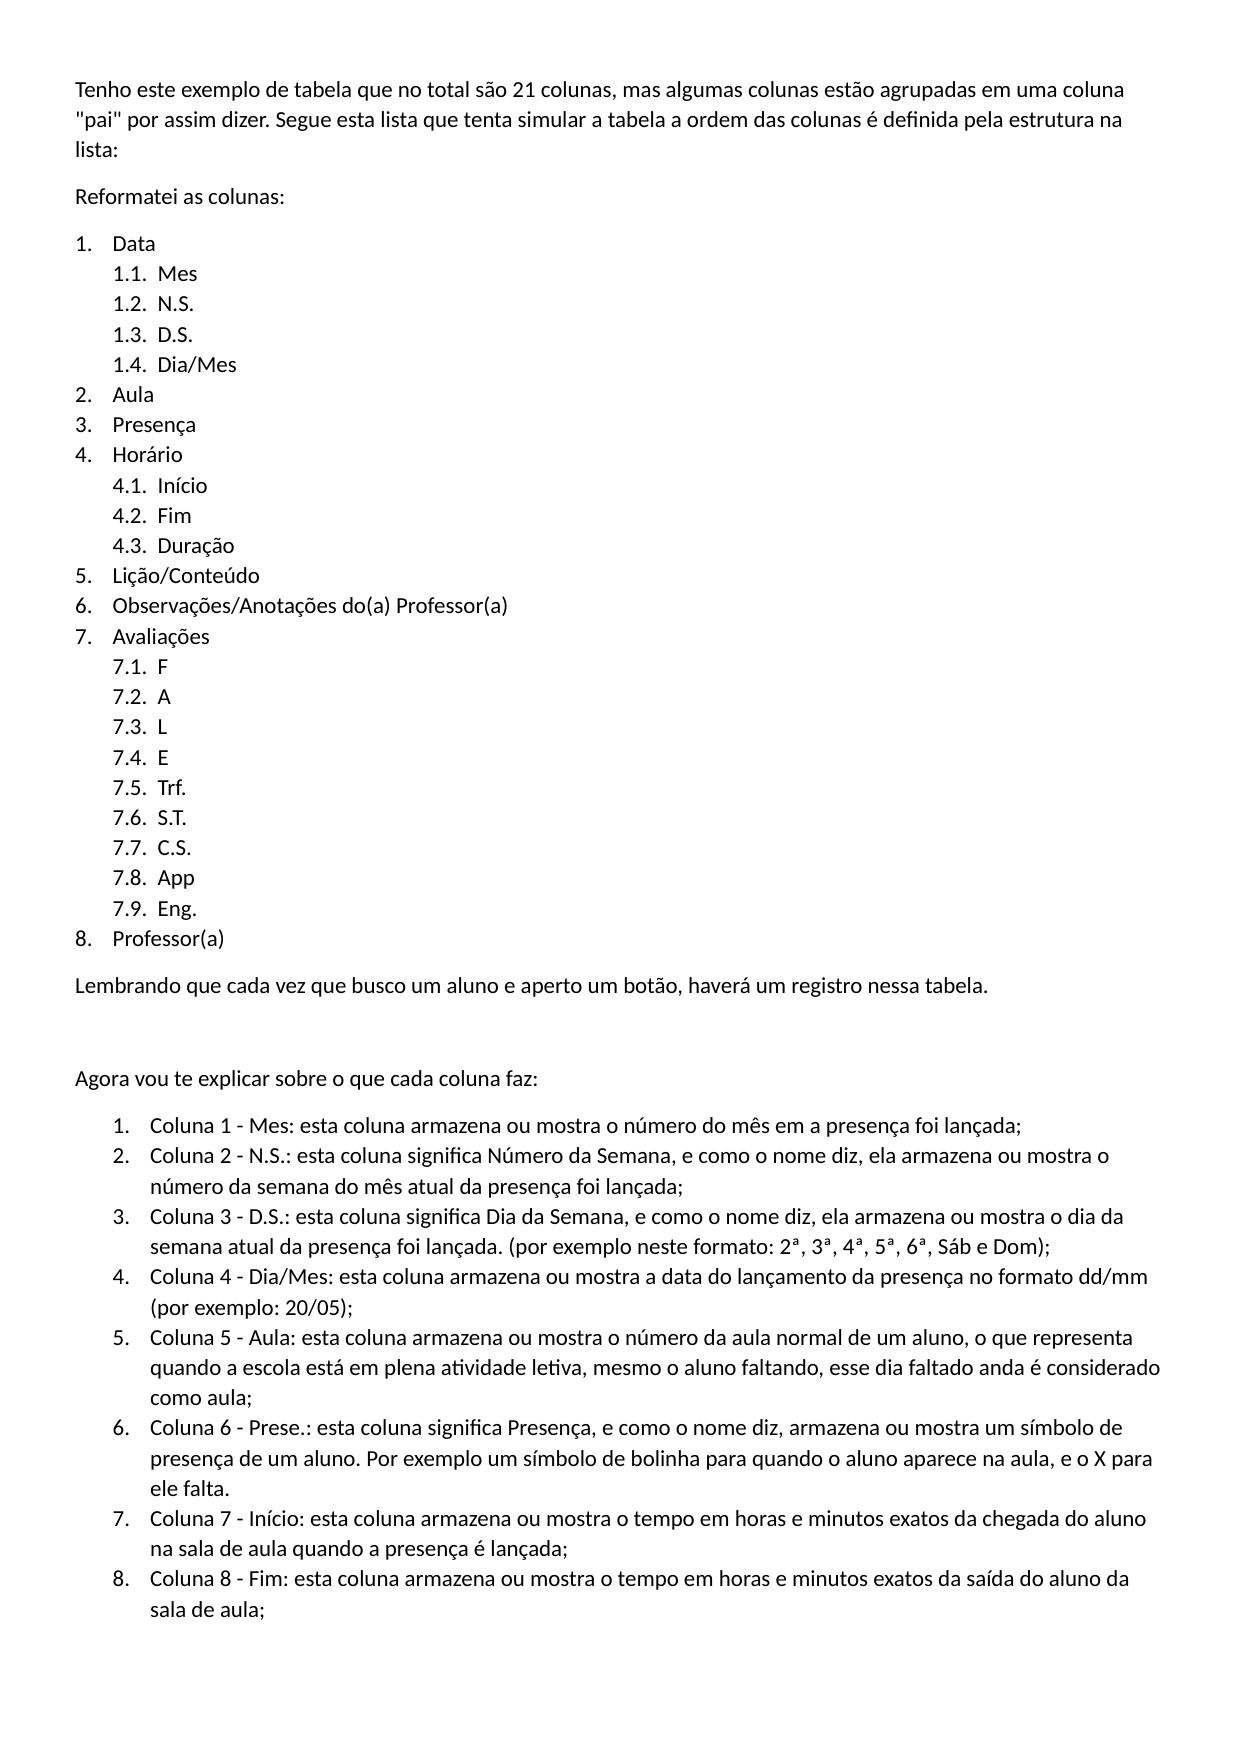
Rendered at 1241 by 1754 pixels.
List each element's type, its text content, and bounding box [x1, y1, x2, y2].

text Lembrando que cada vez que busco um aluno e aperto um botão, haverá um registro nessa tabela. [75, 971, 1165, 999]
list Mes [112, 259, 1165, 287]
list Fim [112, 501, 1165, 529]
list Presença [75, 410, 1165, 438]
list Observações/Anotações do(a) Professor(a) [75, 592, 1165, 620]
list Coluna 5 - Aula: esta coluna armazena ou mostra o número da aula normal de um aluno, o que representa quando a escola está em plena atividade letiva, mesmo o aluno faltando, esse dia faltado anda é considerado como aula; [112, 1323, 1165, 1411]
list Coluna 2 - N.S.: esta coluna significa Número da Semana, e como o nome diz, ela armazena ou mostra o número da semana do mês atual da presença foi lançada; [112, 1142, 1165, 1200]
list C.S. [112, 833, 1165, 861]
list Professor(a) [75, 924, 1165, 952]
list Coluna 6 - Prese.: esta coluna significa Presença, e como o nome diz, armazena ou mostra um símbolo de presença de um aluno. Por exemplo um símbolo de bolinha para quando o aluno aparece na aula, e o X para ele falta. [112, 1413, 1165, 1502]
text Agora vou te explicar sobre o que cada coluna faz: [75, 1064, 1165, 1093]
list Trf. [112, 773, 1165, 801]
list Coluna 1 - Mes: esta coluna armazena ou mostra o número do mês em a presença foi lançada; [112, 1111, 1165, 1139]
list Coluna 3 - D.S.: esta coluna significa Dia da Semana, e como o nome diz, ela armazena ou mostra o dia da semana atual da presença foi lançada. (por exemplo neste formato: 2ª, 3ª, 4ª, 5ª, 6ª, Sáb e Dom); [112, 1202, 1165, 1260]
list S.T. [112, 803, 1165, 831]
list A [112, 682, 1165, 710]
list N.S. [112, 289, 1165, 318]
list Aula [75, 380, 1165, 408]
list Lição/Conteúdo [75, 561, 1165, 589]
list F [112, 652, 1165, 680]
list App [112, 863, 1165, 892]
list Coluna 4 - Dia/Mes: esta coluna armazena ou mostra a data do lançamento da presença no formato dd/mm (por exemplo: 20/05); [112, 1262, 1165, 1321]
list Dia/Mes [112, 350, 1165, 378]
list Horário [75, 441, 1165, 469]
list Coluna 7 - Início: esta coluna armazena ou mostra o tempo em horas e minutos exatos da chegada do aluno na sala de aula quando a presença é lançada; [112, 1504, 1165, 1562]
text Reformatei as colunas: [75, 182, 1165, 210]
list Duração [112, 531, 1165, 559]
list Eng. [112, 894, 1165, 922]
list Início [112, 471, 1165, 499]
text Tenho este exemplo de tabela que no total são 21 colunas, mas algumas colunas estão agrupadas em uma coluna "pai" por assim dizer. Segue esta lista que tenta simular a tabela a ordem das colunas é definida pela estrutura na lista: [75, 75, 1165, 163]
list Avaliações [75, 622, 1165, 650]
list Data [75, 229, 1165, 257]
list L [112, 712, 1165, 741]
list E [112, 743, 1165, 771]
list D.S. [112, 320, 1165, 348]
list Coluna 8 - Fim: esta coluna armazena ou mostra o tempo em horas e minutos exatos da saída do aluno da sala de aula; [112, 1564, 1165, 1623]
